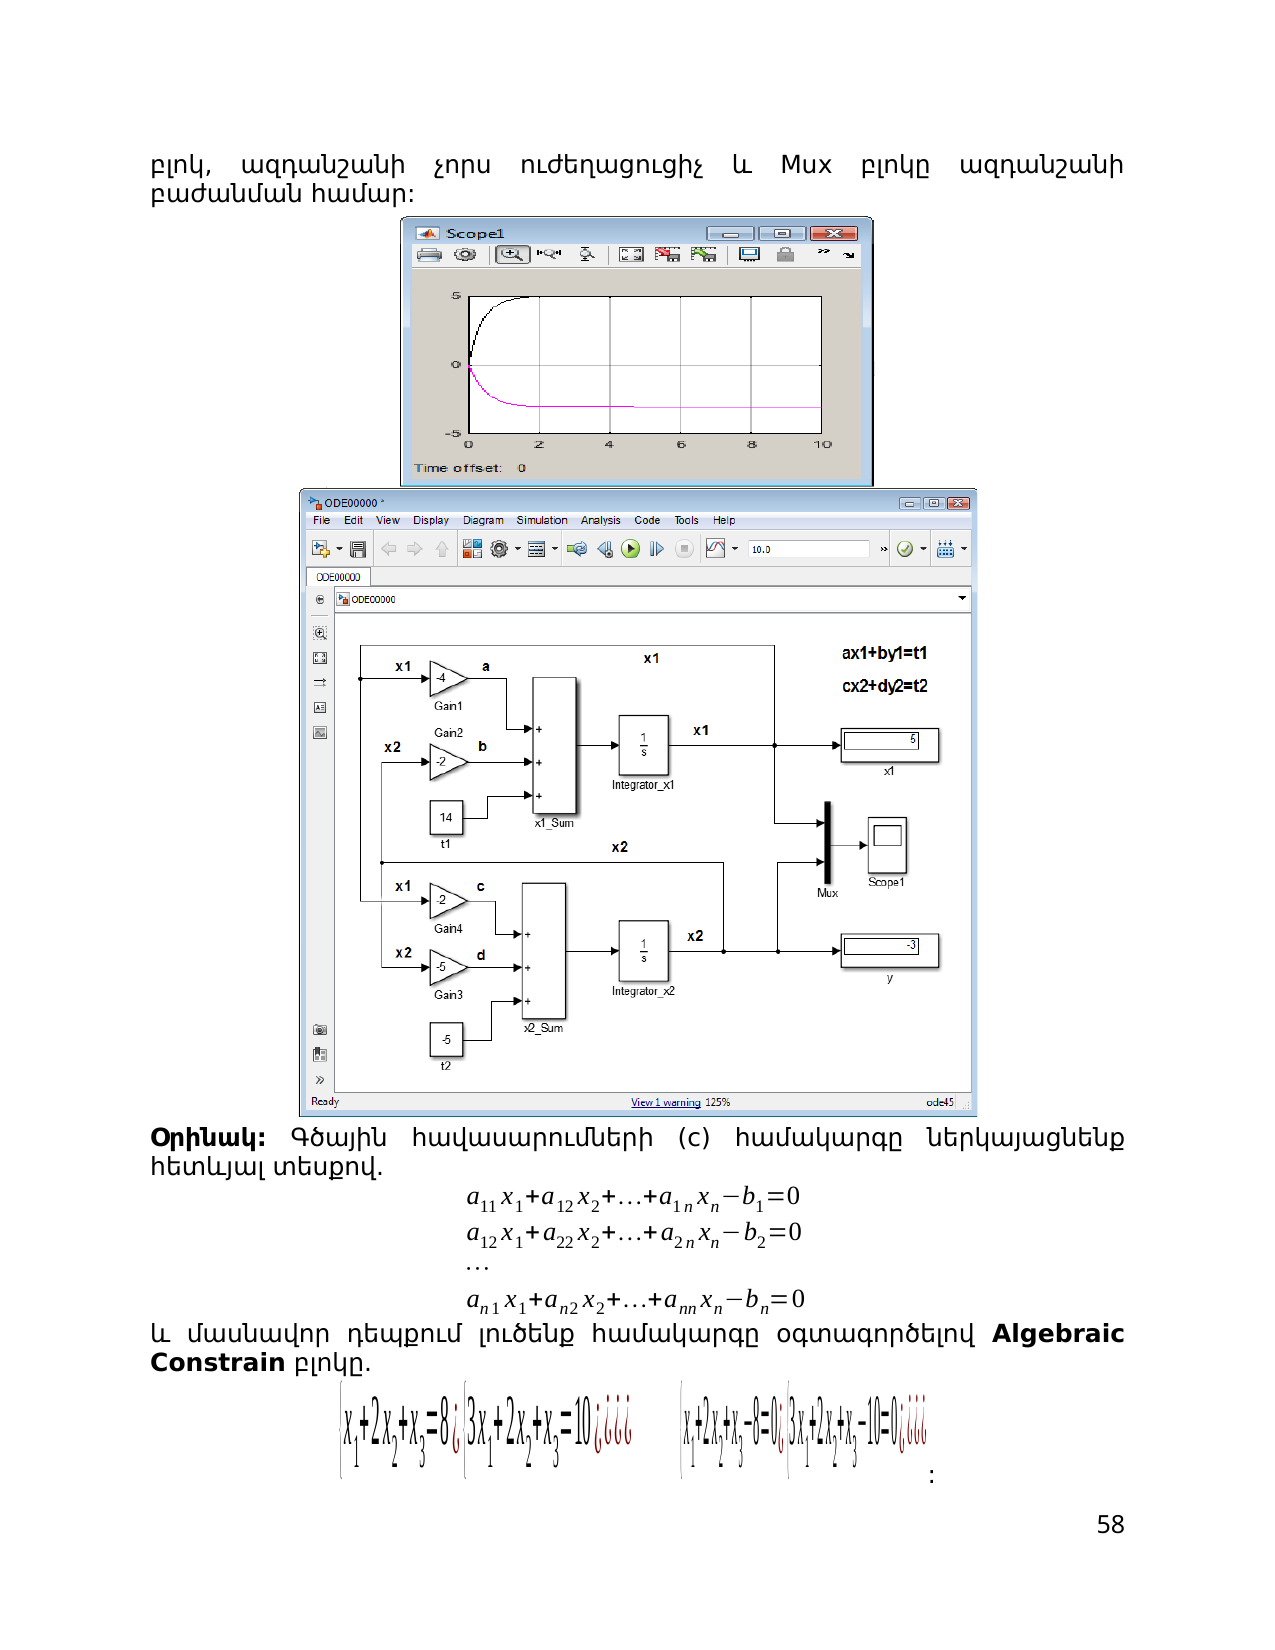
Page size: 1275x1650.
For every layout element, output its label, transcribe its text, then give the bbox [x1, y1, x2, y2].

picture [298, 216, 978, 1117]
list : [150, 1377, 1125, 1489]
list Օրինակ: Գծային հավասարումների (c) համակարգը ներկայացնենք հետևյալ տեսքով. [150, 1123, 1125, 1181]
list և մասնավոր դեպքում լուծենք համակարգը օգտագործելով Algebraic Constrain բլոկը. [150, 1319, 1125, 1377]
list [150, 150, 1125, 208]
